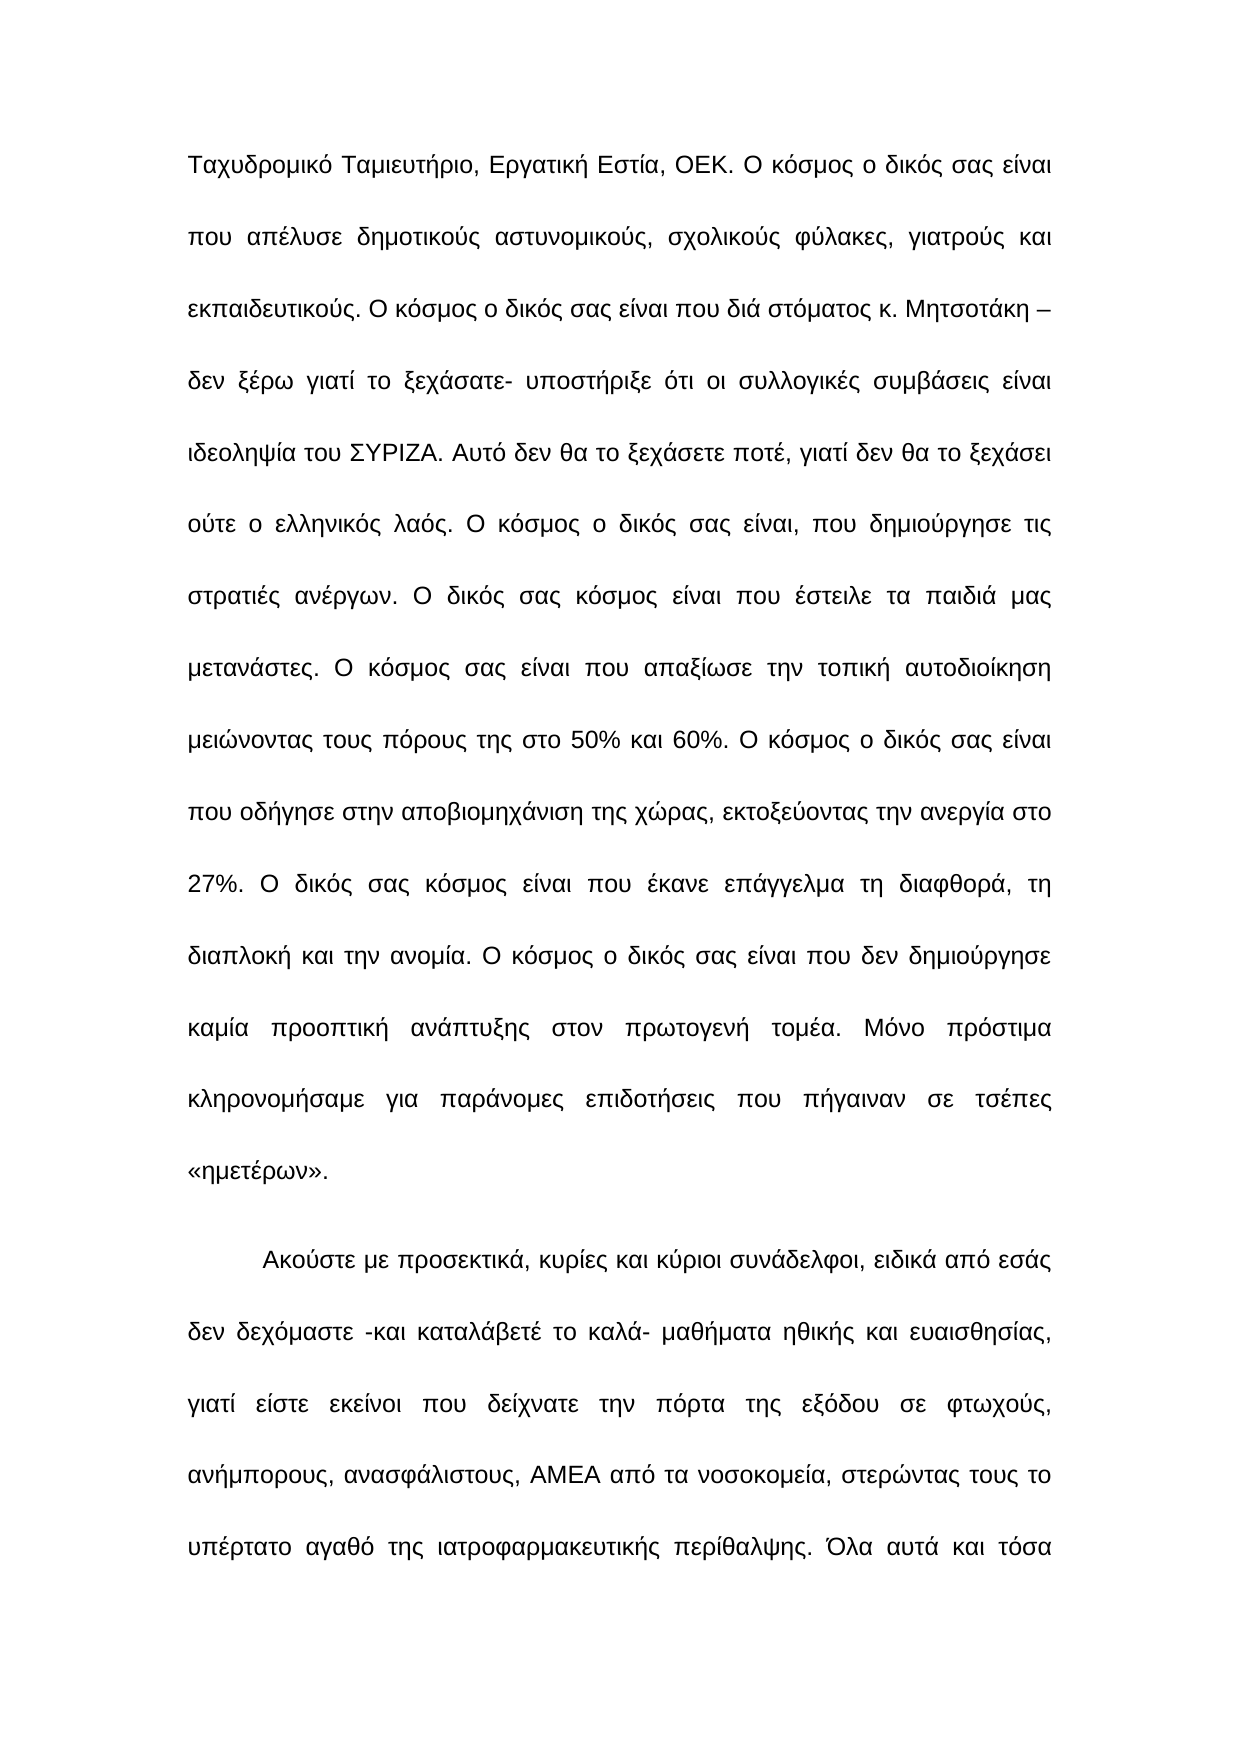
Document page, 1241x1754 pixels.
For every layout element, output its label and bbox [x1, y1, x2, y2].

text [187, 150, 1053, 1185]
text [187, 1245, 1053, 1561]
